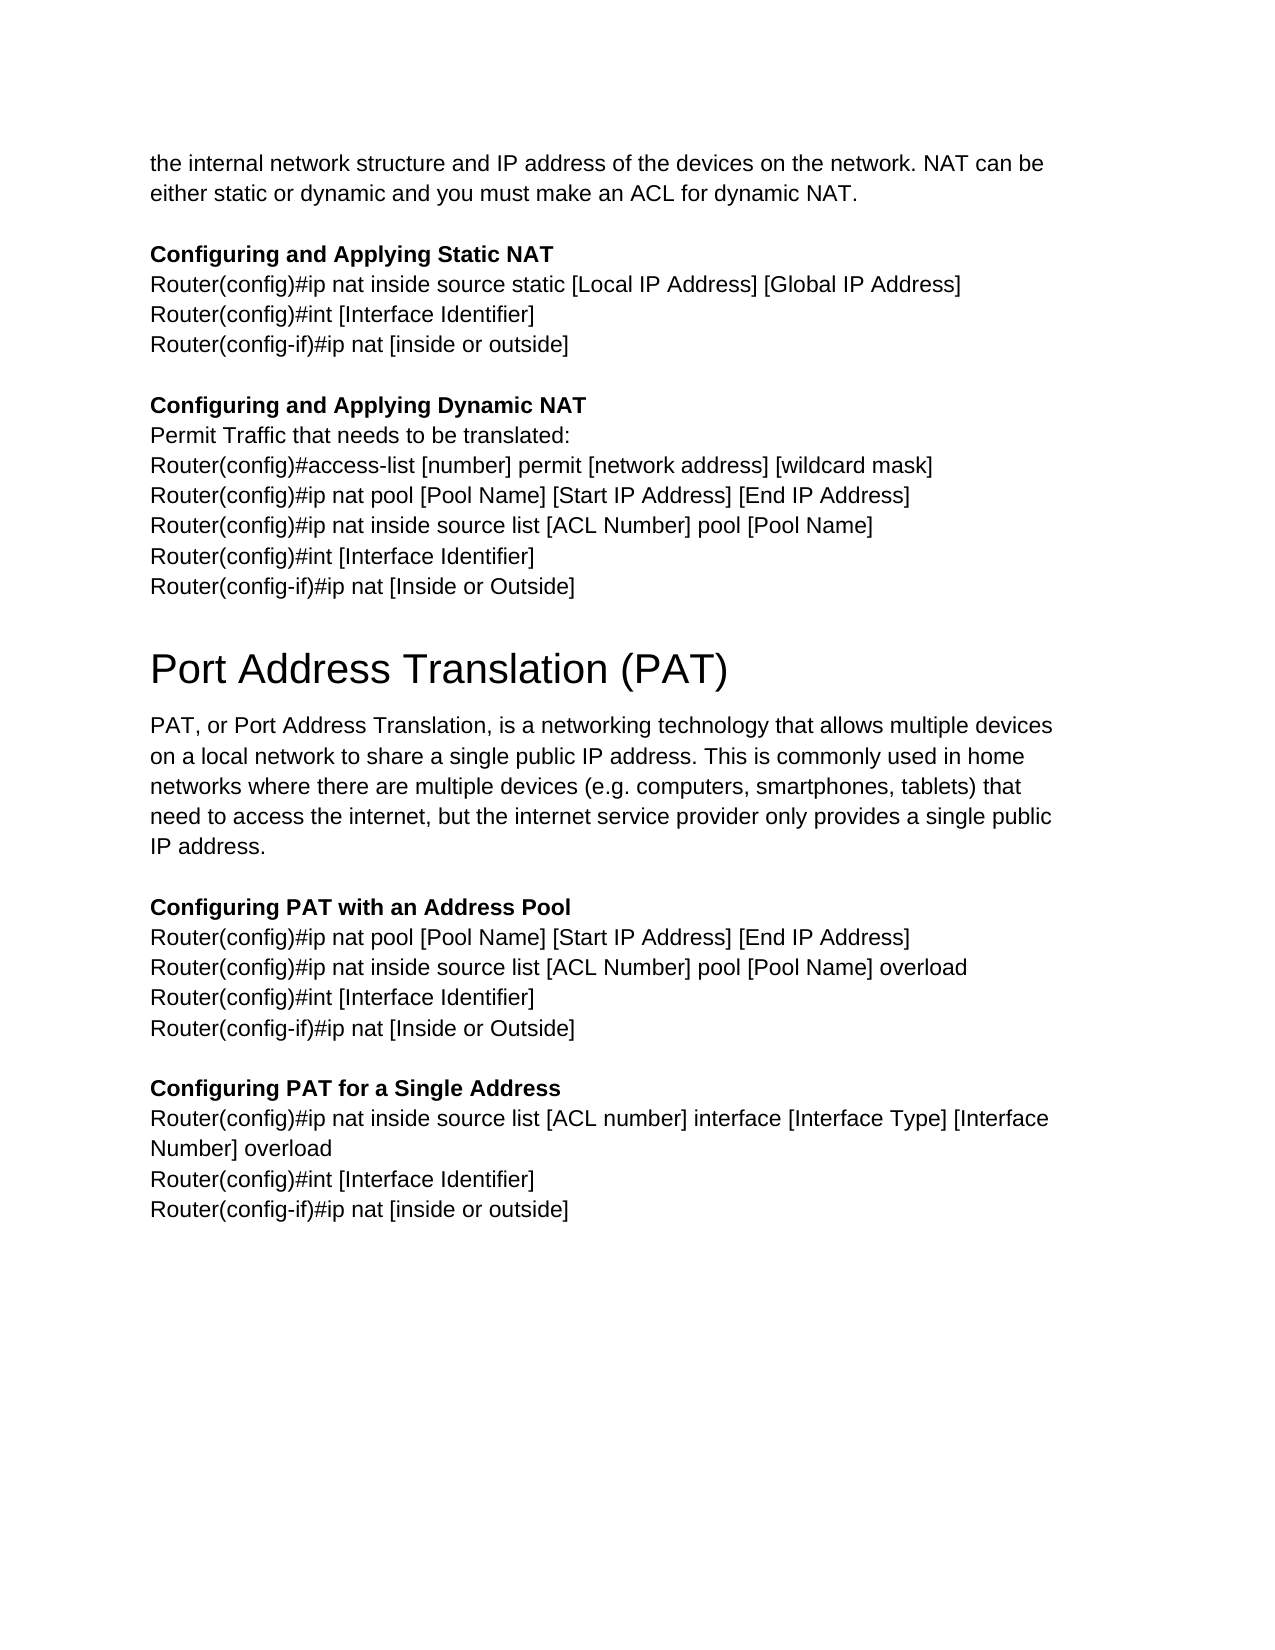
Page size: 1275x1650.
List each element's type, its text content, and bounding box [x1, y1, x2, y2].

text Router(config)#ip nat inside source list [ACL Number] pool [Pool Name] [150, 512, 1059, 539]
text Router(config)#ip nat inside source static [Local IP Address] [Global IP Address] [150, 271, 1059, 297]
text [150, 150, 1059, 207]
text Router(config)#int [Interface Identifier] [150, 543, 1059, 569]
text Router(config)#ip nat pool [Pool Name] [Start IP Address] [End IP Address] [150, 924, 1059, 950]
text Router(config-if)#ip nat [Inside or Outside] [150, 1014, 1059, 1041]
text Configuring PAT for a Single Address [150, 1075, 1059, 1101]
text PAT, or Port Address Translation, is a networking technology that allows multiple devices on a local network to share a single public IP address. This is commonly used in home networks where there are multiple devices (e.g. computers, smartphones, tablets) that need to access the internet, but the internet service provider only provides a single public IP address. [150, 712, 1059, 859]
text Configuring and Applying Static NAT [150, 241, 1059, 267]
text Configuring and Applying Dynamic NAT [150, 392, 1059, 418]
text Router(config-if)#ip nat [Inside or Outside] [150, 573, 1059, 599]
text Configuring PAT with an Address Pool [150, 894, 1059, 920]
text Router(config)#access-list [number] permit [network address] [wildcard mask] [150, 452, 1059, 478]
text Router(config)#ip nat inside source list [ACL Number] pool [Pool Name] overload [150, 954, 1059, 980]
subtitle Port Address Translation (PAT) [150, 645, 1059, 693]
text Router(config-if)#ip nat [inside or outside] [150, 1196, 1059, 1222]
text Permit Traffic that needs to be translated: [150, 422, 1059, 448]
text Router(config)#ip nat pool [Pool Name] [Start IP Address] [End IP Address] [150, 482, 1059, 509]
text Router(config)#int [Interface Identifier] [150, 301, 1059, 327]
text Router(config)#ip nat inside source list [ACL number] interface [Interface Type] [Interface Number] overload [150, 1105, 1059, 1162]
text Router(config)#int [Interface Identifier] [150, 1166, 1059, 1192]
text Router(config-if)#ip nat [inside or outside] [150, 331, 1059, 358]
text Router(config)#int [Interface Identifier] [150, 984, 1059, 1011]
